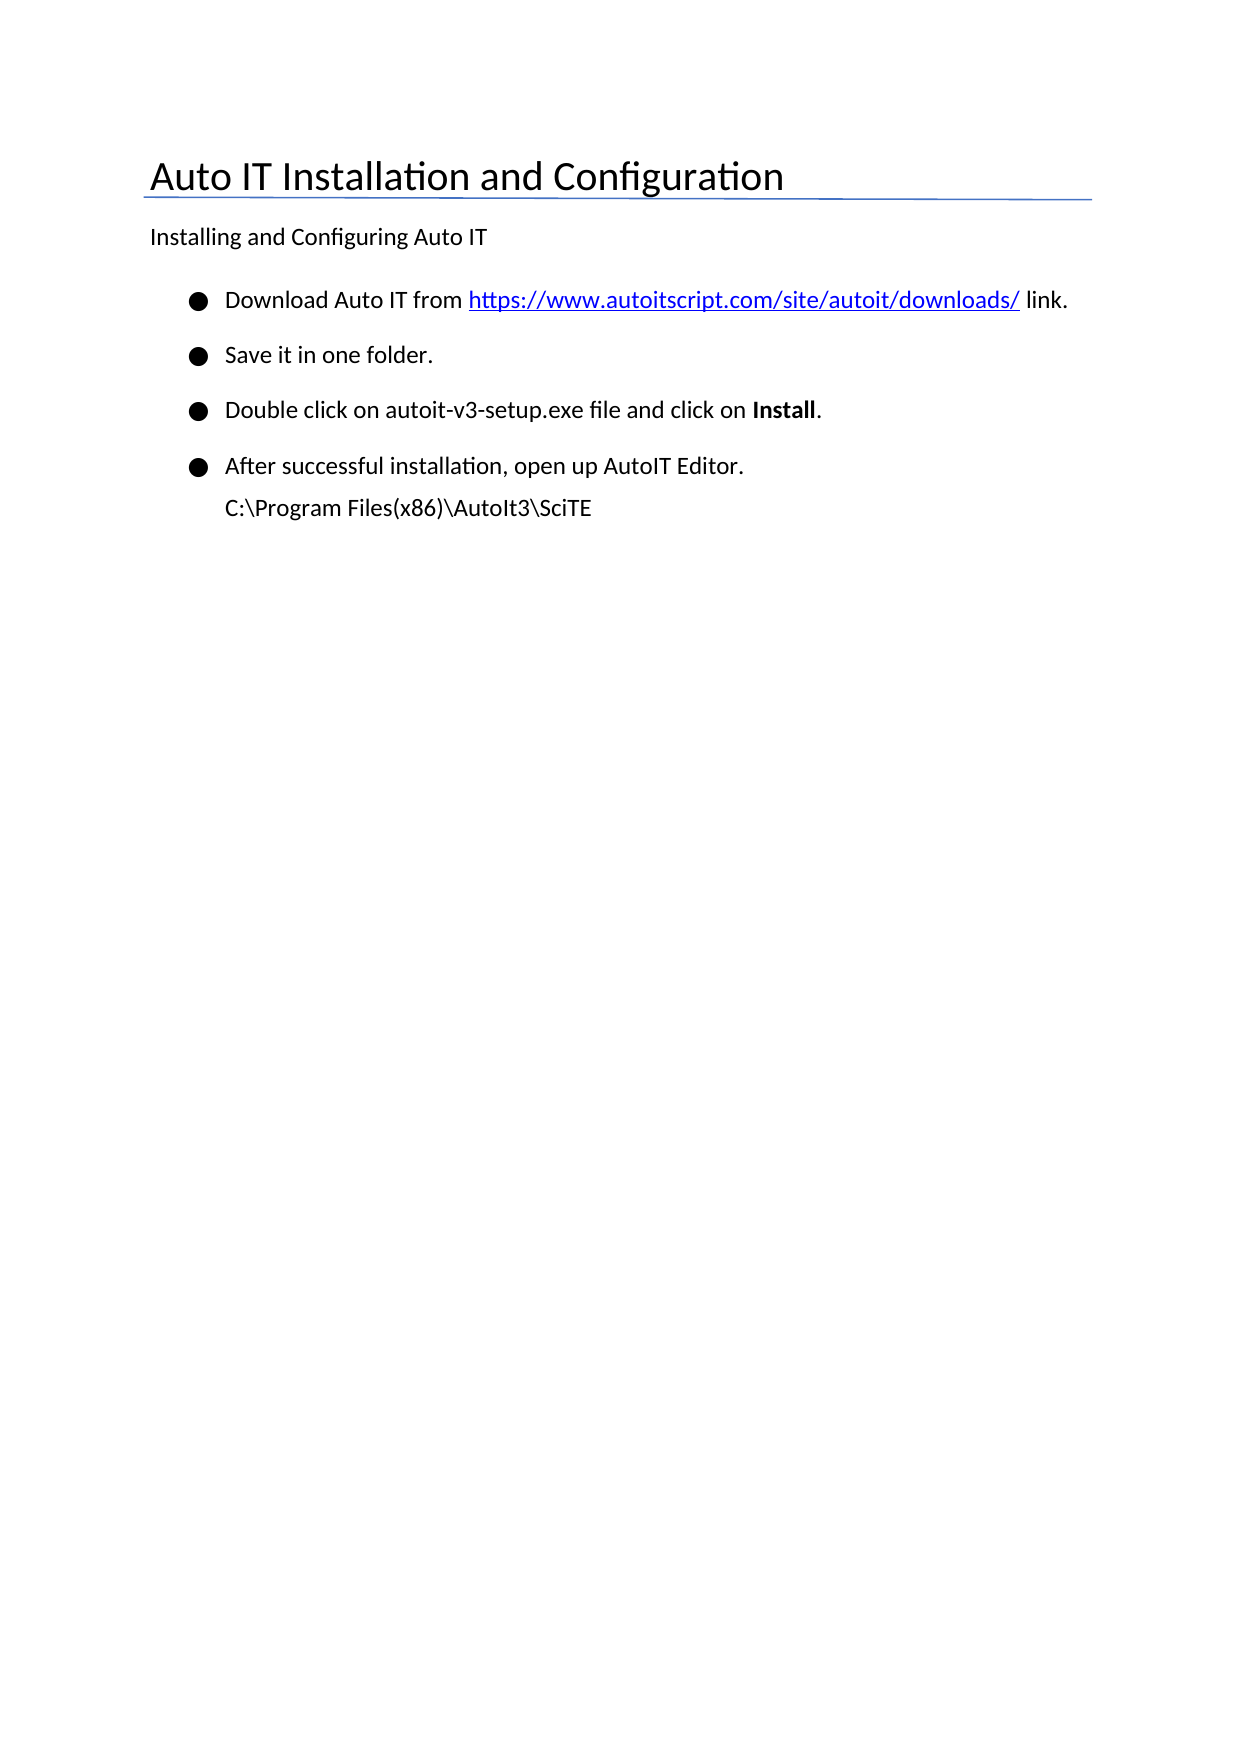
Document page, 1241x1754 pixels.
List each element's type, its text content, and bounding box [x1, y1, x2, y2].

text C:\Program Files(x86)\AutoIt3\SciTE [225, 492, 1090, 523]
list Save it in one folder. [187, 326, 1090, 378]
list After successful installation, open up AutoIT Editor. [187, 437, 1090, 488]
list Download Auto IT from https://www.autoitscript.com/site/autoit/downloads/ link. [187, 271, 1090, 322]
text Auto IT Installation and Configuration [150, 150, 1090, 198]
list Double click on autoit-v3-setup.exe file and click on Install. [187, 382, 1090, 433]
text Installing and Configuring Auto IT [150, 222, 1090, 252]
